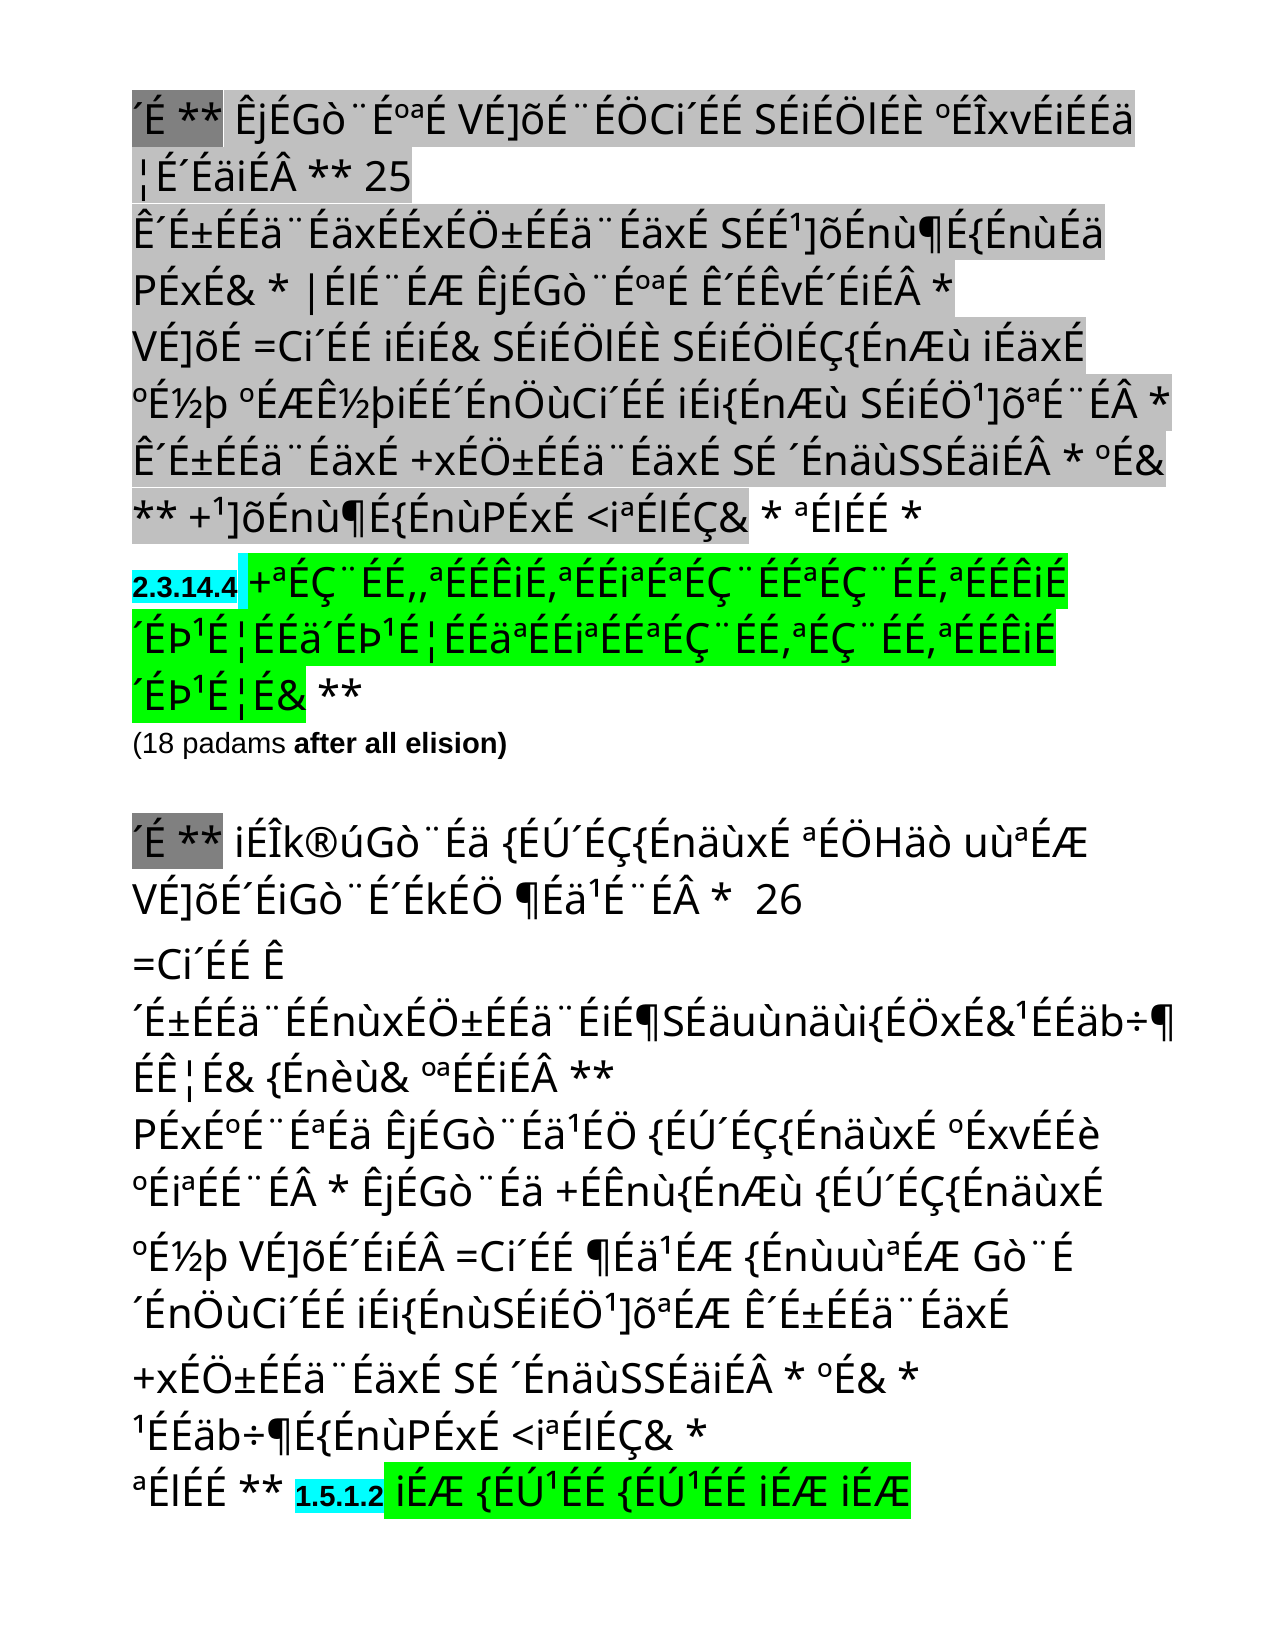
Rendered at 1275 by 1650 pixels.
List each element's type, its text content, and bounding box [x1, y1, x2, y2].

text 2.3.14.4 +ªÉÇ¨ÉÉ,,ªÉÉÊiÉ,ªÉÉiªÉªÉÇ¨ÉÉªÉÇ¨ÉÉ,ªÉÉÊiÉ ´ÉÞ¹É¦ÉÉä´ÉÞ¹É¦ÉÉäªÉÉiªÉÉªÉÇ¨ÉÉ,ªÉÇ¨ÉÉ,ªÉÉÊiÉ ´ÉÞ¹É¦É& ** (18 padams after all elision) [132, 552, 1186, 762]
text =Ci´ÉÉ Ê´É±ÉÉä¨ÉÉnùxÉÖ±ÉÉä¨ÉiÉ¶SÉäuùnäùi{ÉÖxÉ&¹ÉÉäb÷¶ÉÊ¦É& {Énèù& ºªÉÉiÉÂ ** PÉxÉºÉ¨ÉªÉä ÊjÉGò¨Éä¹ÉÖ {ÉÚ´ÉÇ{ÉnäùxÉ ºÉxvÉÉè ºÉiªÉÉ¨ÉÂ * ÊjÉGò¨Éä +ÉÊnù{ÉnÆù {ÉÚ´ÉÇ{ÉnäùxÉ [132, 934, 1186, 1218]
text ºÉ½þ VÉ]õÉ´ÉiÉÂ =Ci´ÉÉ ¶Éä¹ÉÆ {ÉnùuùªÉÆ Gò¨É´ÉnÖùCi´ÉÉ iÉi{ÉnùSÉiÉÖ¹]õªÉÆ Ê´É±ÉÉä¨ÉäxÉ [132, 1227, 1186, 1340]
text ´É ** iÉÎk®úGò¨Éä {ÉÚ´ÉÇ{ÉnäùxÉ ªÉÖHäò uùªÉÆ VÉ]õÉ´ÉiGò¨É´ÉkÉÖ ¶Éä¹É¨ÉÂ * 26 [132, 813, 1186, 926]
